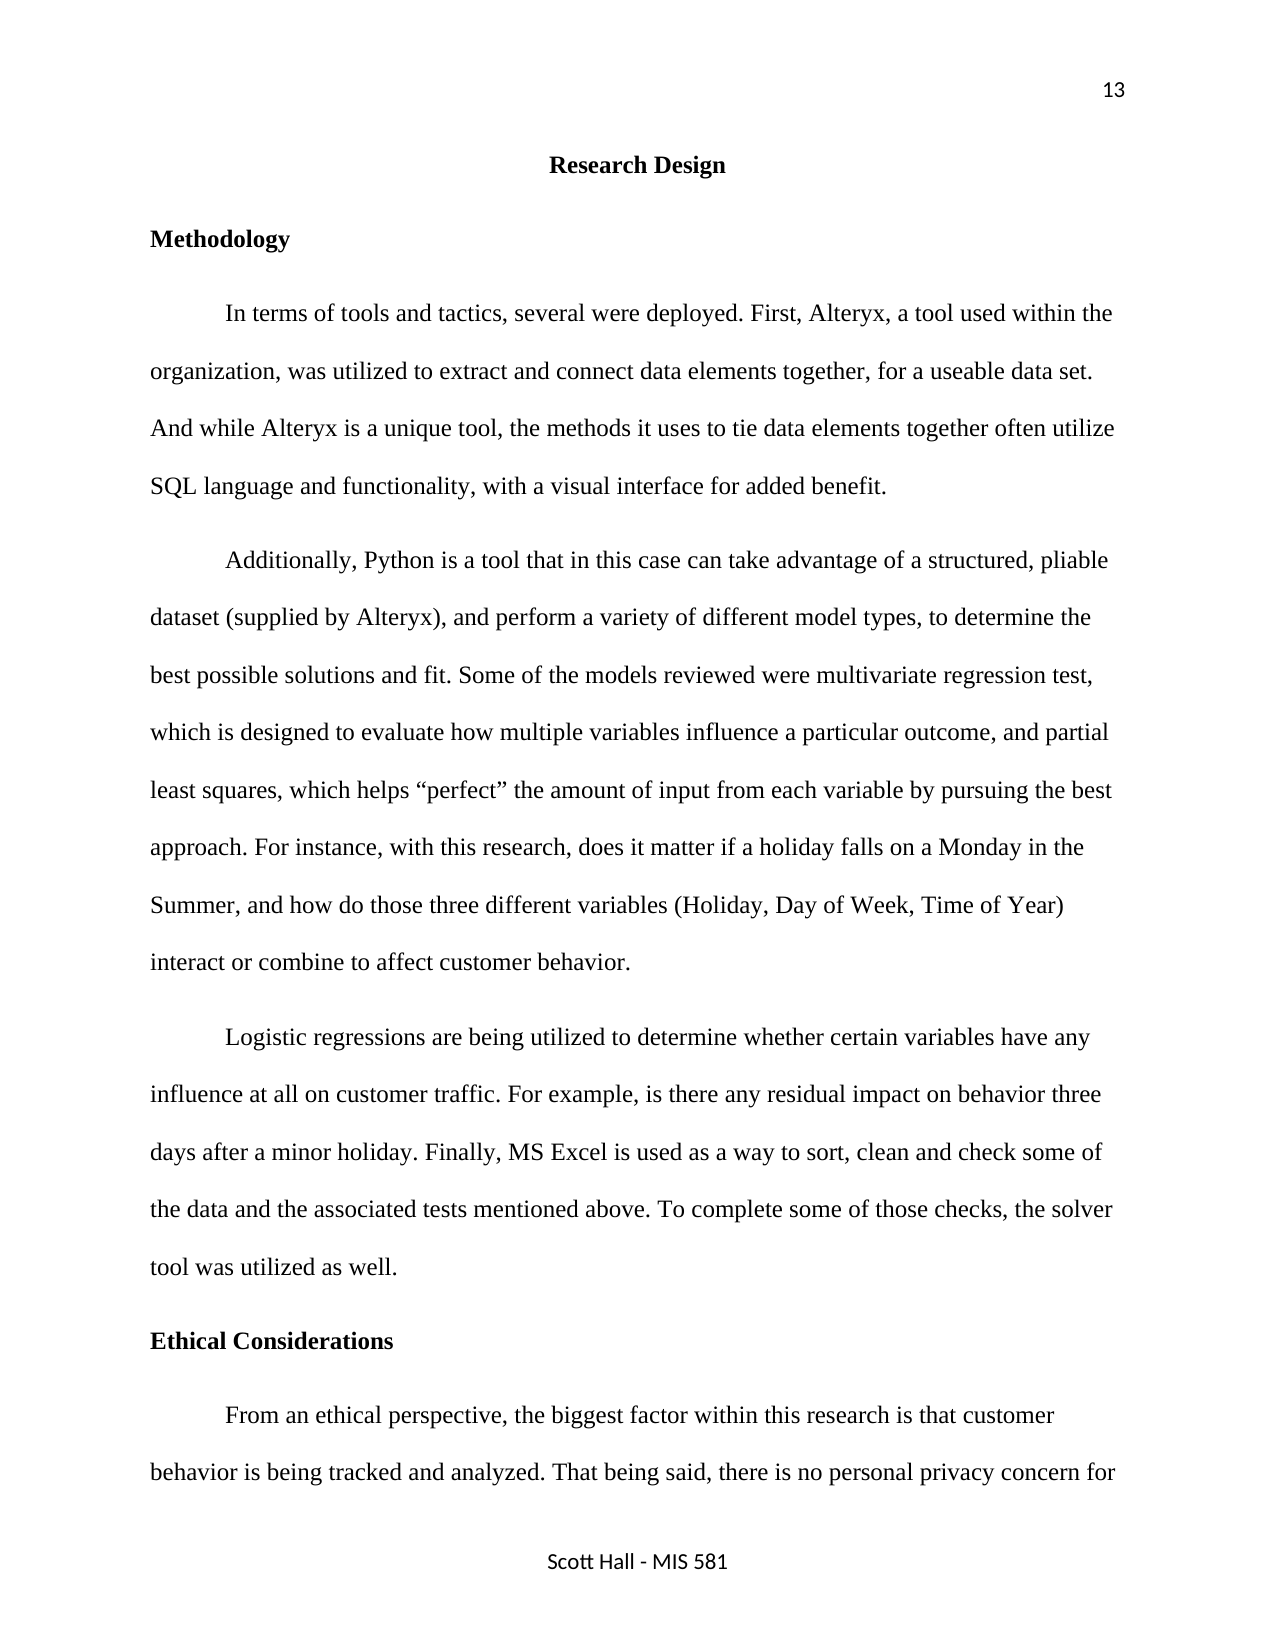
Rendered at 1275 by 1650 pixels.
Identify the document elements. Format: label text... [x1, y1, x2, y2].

text Ethical Considerations [150, 1326, 1125, 1354]
text Methodology [150, 224, 1125, 253]
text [150, 1400, 1125, 1486]
text Research Design [150, 150, 1125, 179]
text Logistic regressions are being utilized to determine whether certain variables have any influence at all on customer traffic. For example, is there any residual impact on behavior three days after a minor holiday. Finally, MS Excel is used as a way to sort, clean and check some of the data and the associated tests mentioned above. To complete some of those checks, the solver tool was utilized as well. [150, 1022, 1125, 1280]
text In terms of tools and tactics, several were deployed. First, Alteryx, a tool used within the organization, was utilized to extract and connect data elements together, for a useable data set. And while Alteryx is a unique tool, the methods it uses to tie data elements together often utilize SQL language and functionality, with a visual interface for added benefit. [150, 298, 1125, 499]
text Additionally, Python is a tool that in this case can take advantage of a structured, pliable dataset (supplied by Alteryx), and perform a variety of different model types, to determine the best possible solutions and fit. Some of the models reviewed were multivariate regression test, which is designed to evaluate how multiple variables influence a particular outcome, and partial least squares, which helps “perfect” the amount of input from each variable by pursuing the best approach. For instance, with this research, does it matter if a holiday falls on a Monday in the Summer, and how do those three different variables (Holiday, Day of Week, Time of Year) interact or combine to affect customer behavior. [150, 545, 1125, 976]
